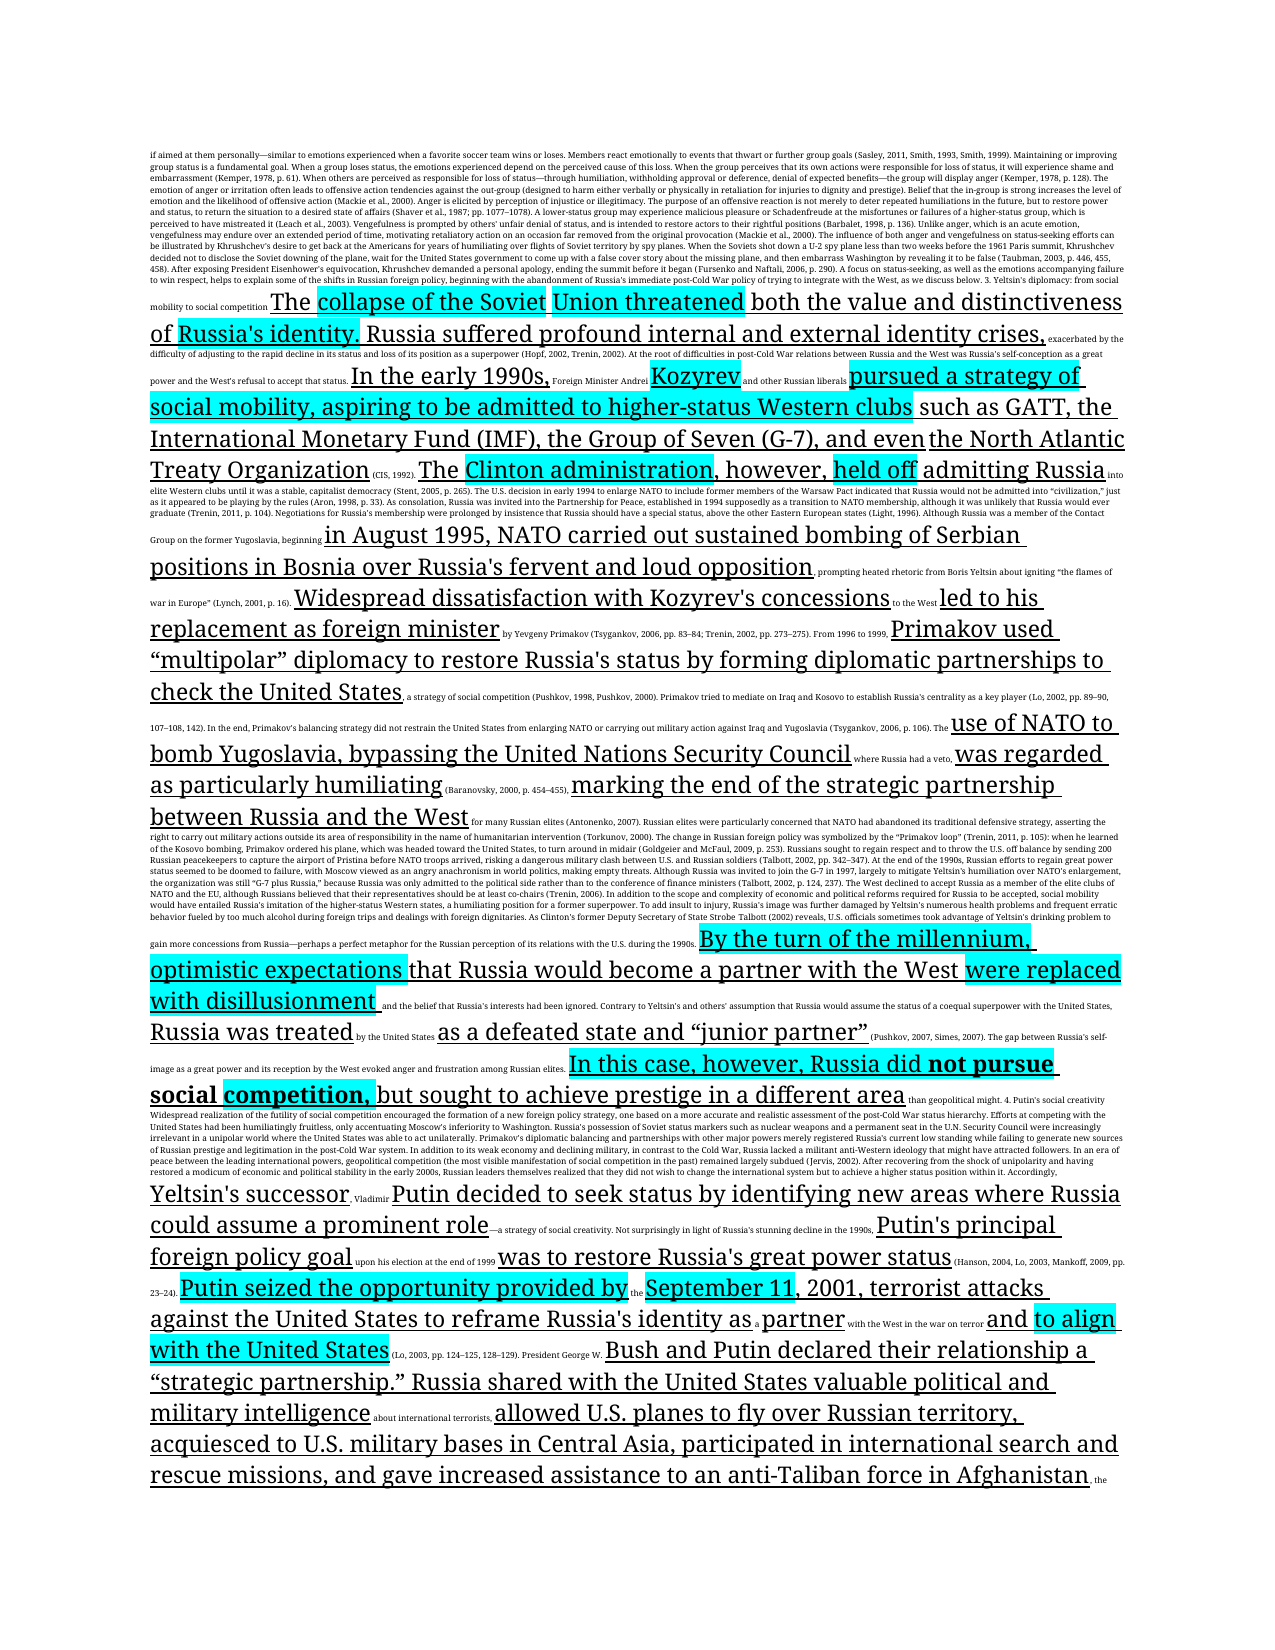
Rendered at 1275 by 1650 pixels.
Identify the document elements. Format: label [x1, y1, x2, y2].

text [150, 150, 1125, 1491]
